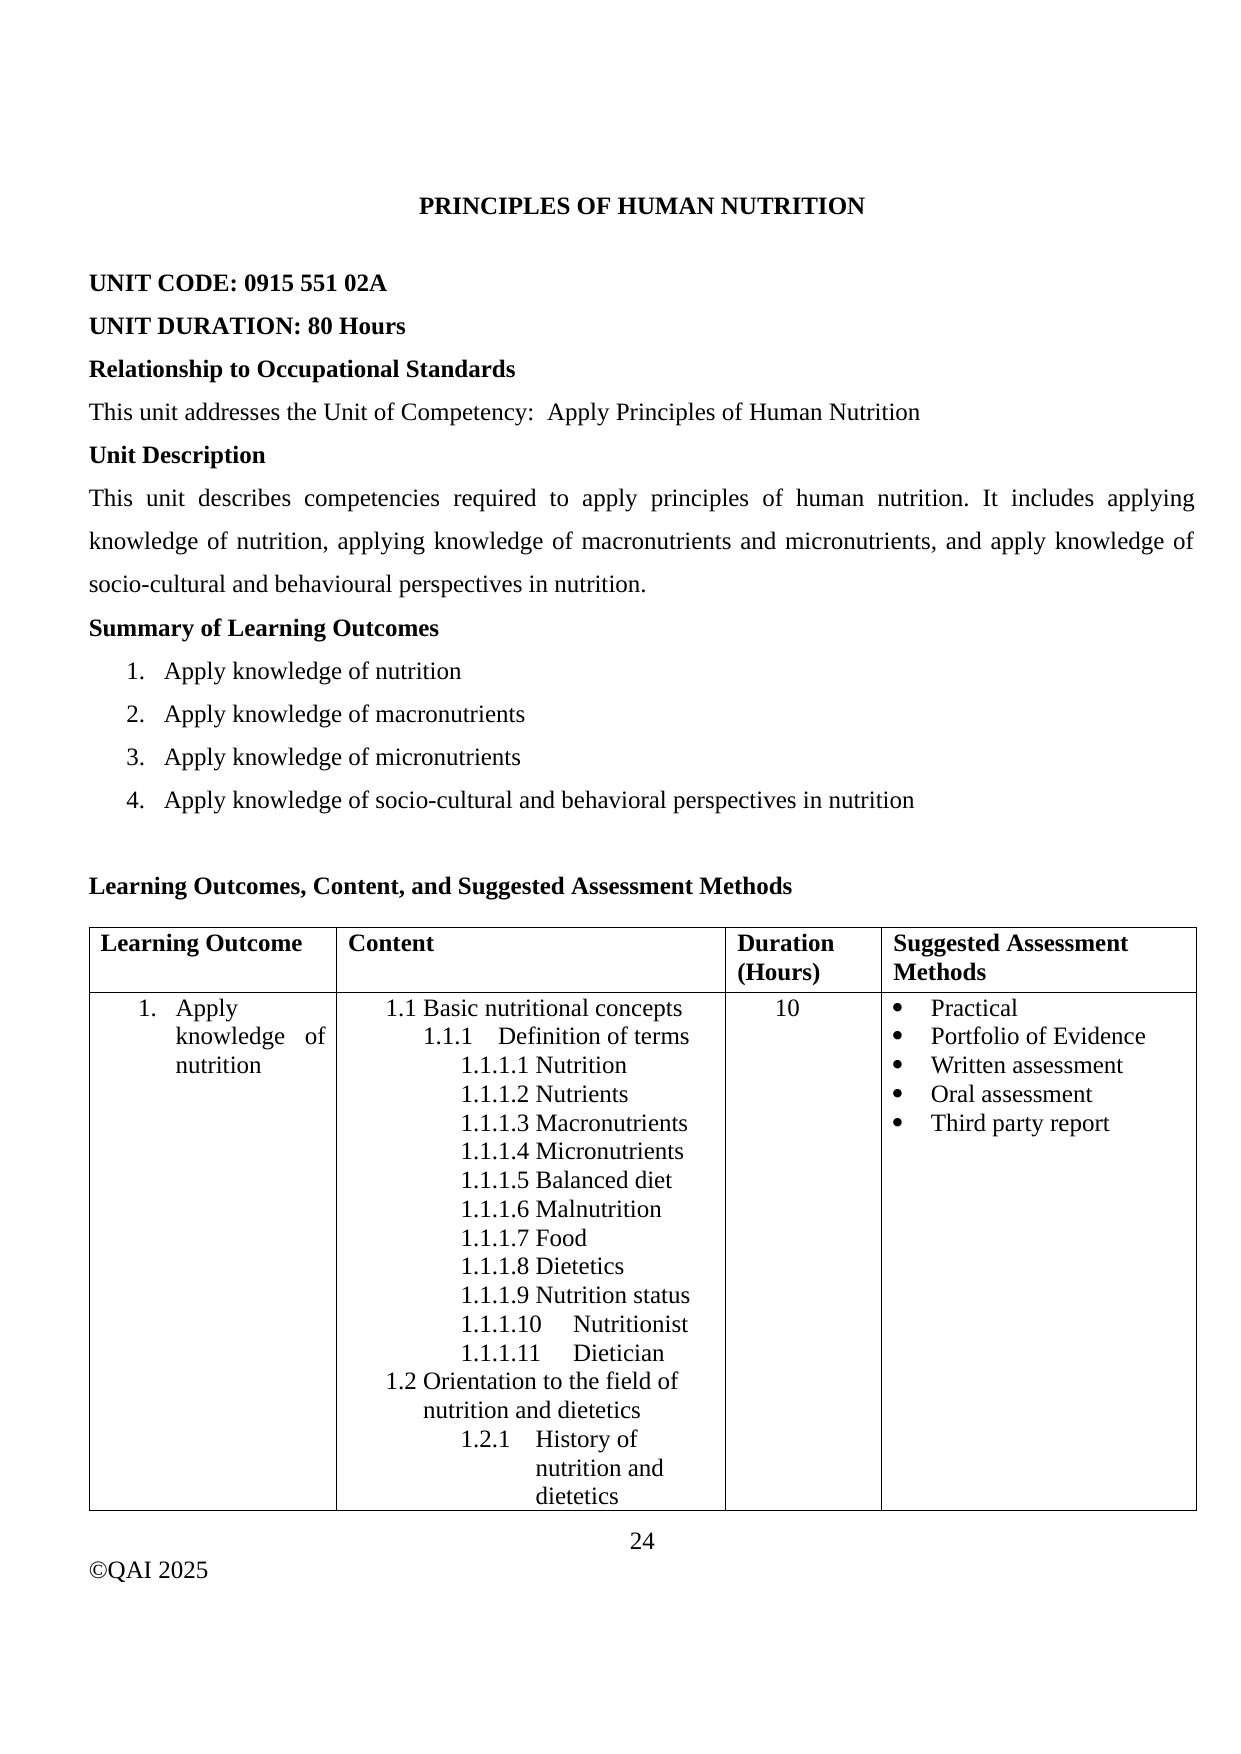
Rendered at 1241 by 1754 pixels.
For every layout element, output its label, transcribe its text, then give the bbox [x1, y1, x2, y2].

text UNIT DURATION: 80 Hours [88, 311, 1196, 339]
text UNIT CODE: 0915 551 02A [88, 268, 1196, 296]
text This unit describes competencies required to apply principles of human nutrition. It includes applying knowledge of nutrition, applying knowledge of macronutrients and micronutrients, and apply knowledge of socio-cultural and behavioural perspectives in nutrition. [88, 483, 1196, 598]
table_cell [882, 993, 1196, 1510]
table_cell 10 [726, 993, 881, 1510]
list Apply knowledge of nutrition [126, 656, 1196, 684]
list Apply knowledge of socio-cultural and behavioral perspectives in nutrition [126, 785, 1196, 814]
table_header Learning Outcome [90, 928, 336, 992]
list Apply knowledge of macronutrients [126, 699, 1196, 728]
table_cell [337, 993, 725, 1510]
table_header Duration (Hours) [726, 928, 881, 992]
table_header Suggested Assessment Methods [882, 928, 1196, 992]
table_header Content [337, 928, 725, 992]
text Learning Outcomes, Content, and Suggested Assessment Methods [88, 871, 1196, 900]
list Apply knowledge of micronutrients [126, 742, 1196, 771]
text Summary of Learning Outcomes [88, 613, 1196, 641]
text Relationship to Occupational Standards [88, 354, 1196, 383]
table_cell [90, 993, 336, 1510]
text Unit Description [88, 440, 1196, 469]
text This unit addresses the Unit of Competency: Apply Principles of Human Nutrition [88, 397, 1196, 426]
text PRINCIPLES OF HUMAN NUTRITION [88, 191, 1196, 220]
